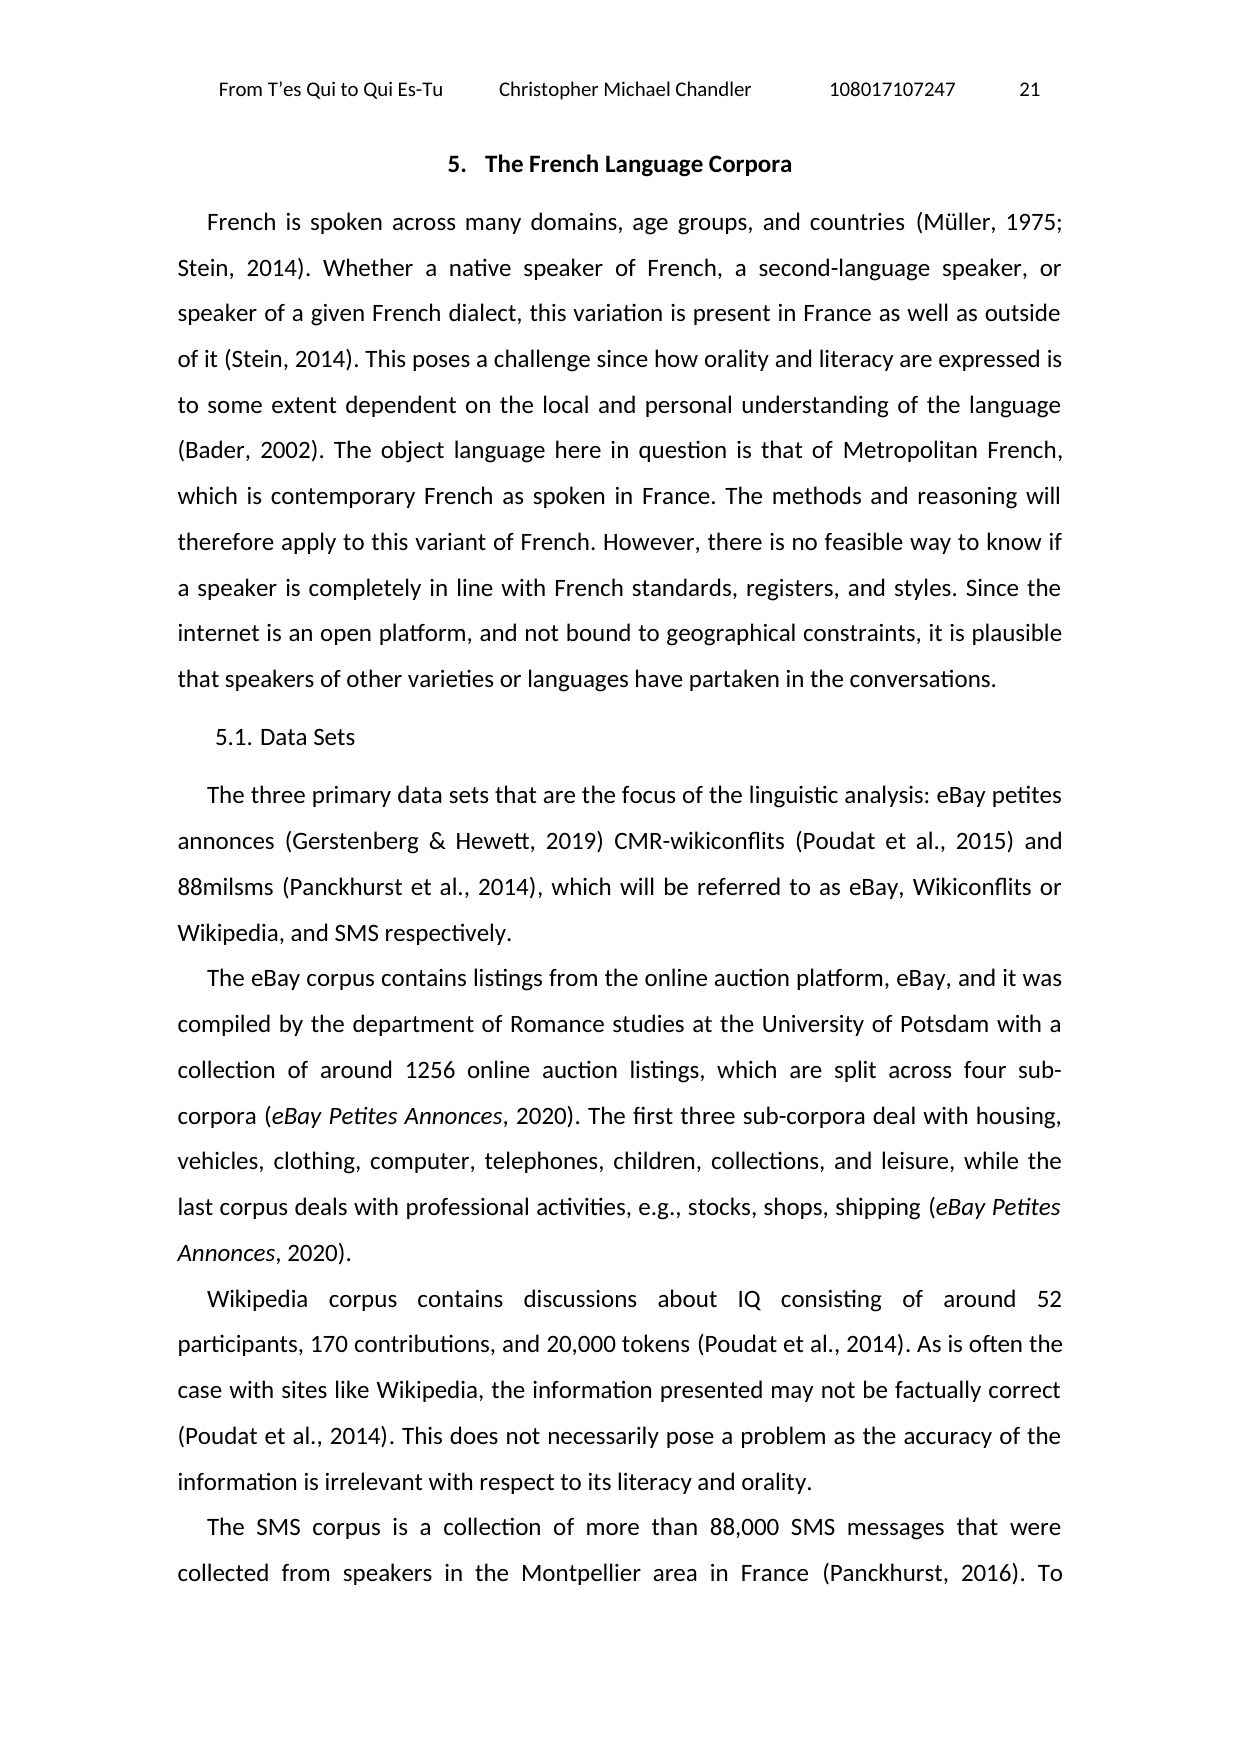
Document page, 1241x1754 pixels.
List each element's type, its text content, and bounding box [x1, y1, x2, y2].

subtitle Data Sets [215, 721, 1063, 752]
subtitle The French Language Corpora [177, 148, 1063, 178]
text The eBay corpus contains listings from the online auction platform, eBay, and it was compiled by the department of Romance studies at the University of Potsdam with a collection of around 1256 online auction listings, which are split across four sub-corpora (eBay Petites Annonces, 2020). The first three sub-corpora deal with housing, vehicles, clothing, computer, telephones, children, collections, and leisure, while the last corpus deals with professional activities, e.g., stocks, shops, shipping (eBay Petites Annonces, 2020). [177, 963, 1063, 1267]
text The three primary data sets that are the focus of the linguistic analysis: eBay petites annonces (Gerstenberg & Hewett, 2019) CMR-wikiconflits (Poudat et al., 2015) and 88milsms (Panckhurst et al., 2014), which will be referred to as eBay, Wikiconflits or Wikipedia, and SMS respectively. [177, 780, 1063, 947]
text Wikipedia corpus contains discussions about IQ consisting of around 52 participants, 170 contributions, and 20,000 tokens (Poudat et al., 2014). As is often the case with sites like Wikipedia, the information presented may not be factually correct (Poudat et al., 2014). This does not necessarily pose a problem as the accuracy of the information is irrelevant with respect to its literacy and orality. [177, 1283, 1063, 1496]
text French is spoken across many domains, age groups, and countries (Müller, 1975; Stein, 2014). Whether a native speaker of French, a second-language speaker, or speaker of a given French dialect, this variation is present in France as well as outside of it (Stein, 2014). This poses a challenge since how orality and literacy are expressed is to some extent dependent on the local and personal understanding of the language (Bader, 2002). The object language here in question is that of Metropolitan French, which is contemporary French as spoken in France. The methods and reasoning will therefore apply to this variant of French. However, there is no feasible way to know if a speaker is completely in line with French standards, registers, and styles. Since the internet is an open platform, and not bound to geographical constraints, it is plausible that speakers of other varieties or languages have partaken in the conversations. [177, 206, 1063, 694]
